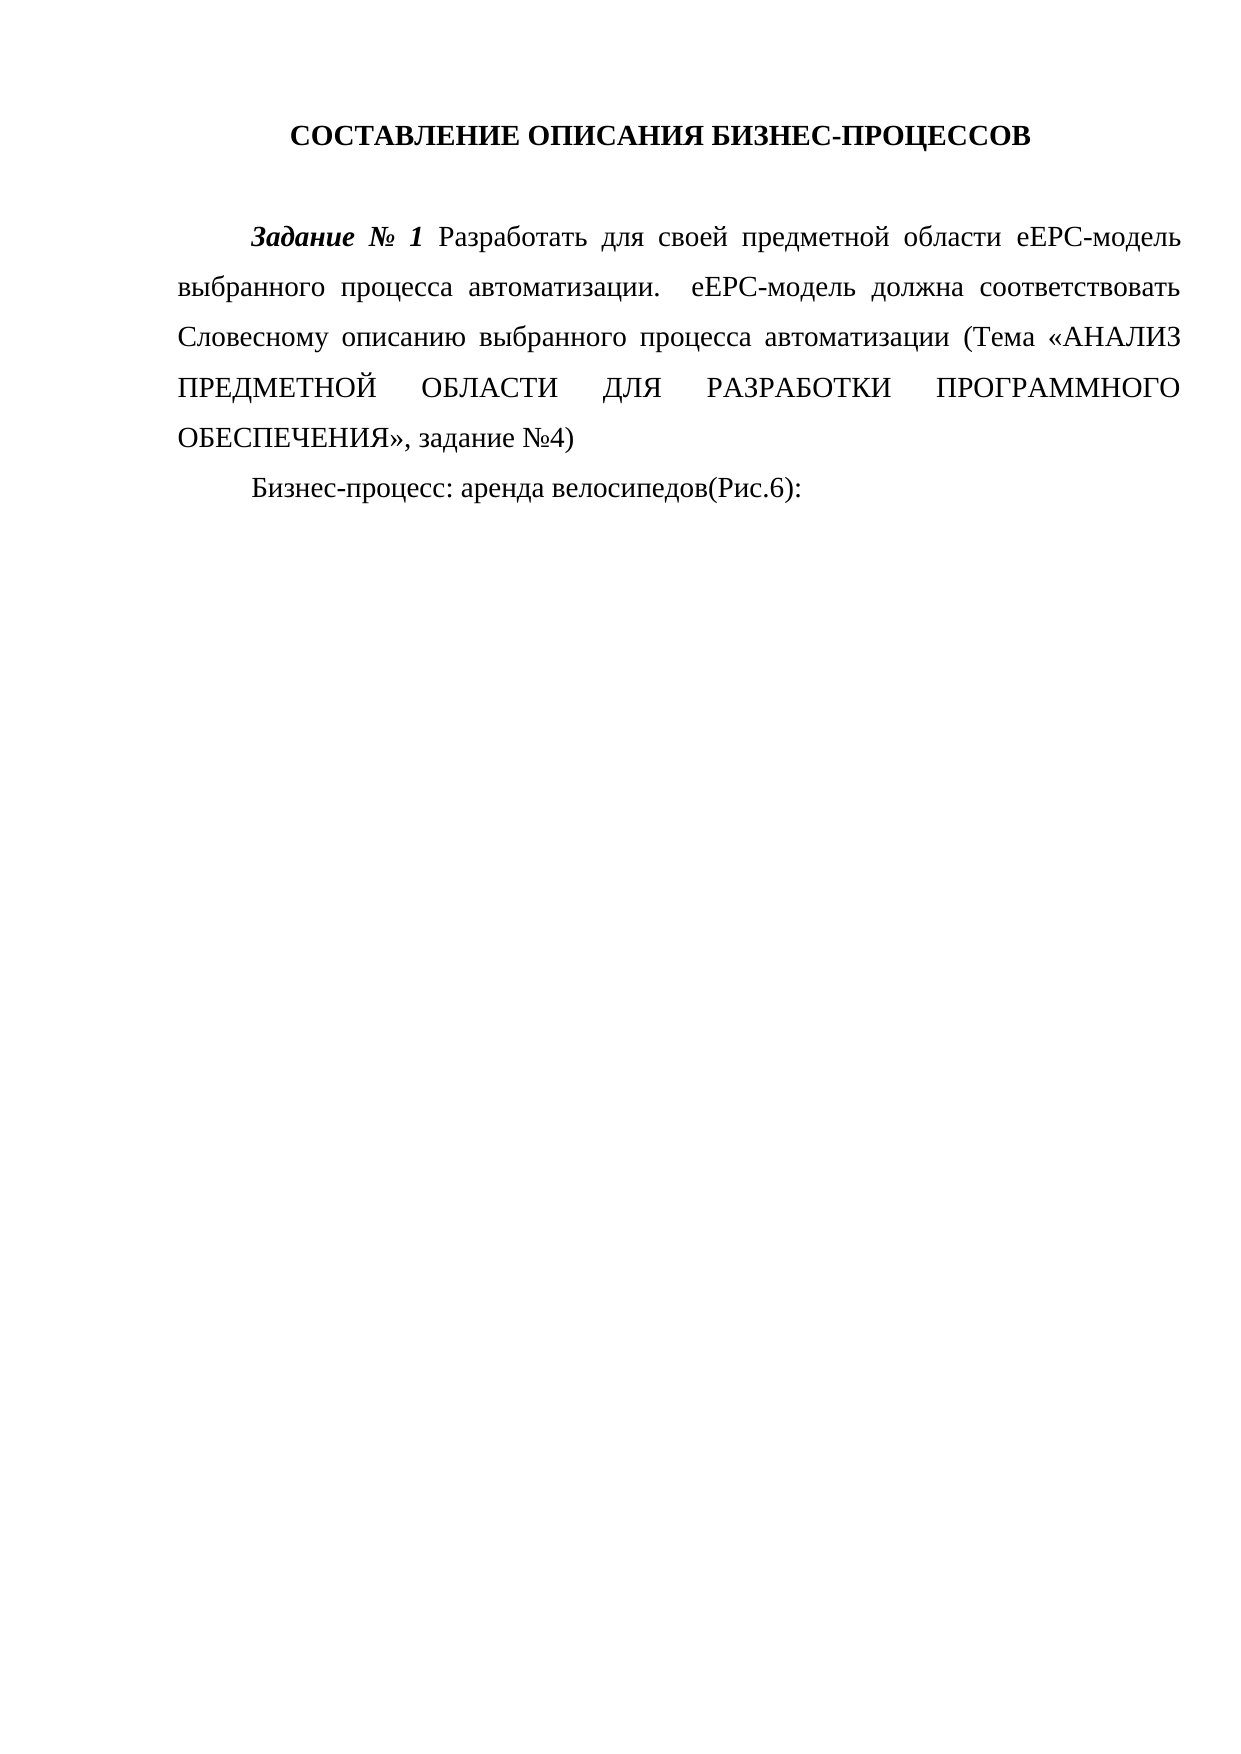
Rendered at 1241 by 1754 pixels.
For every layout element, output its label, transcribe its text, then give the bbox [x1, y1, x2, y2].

text Задание № 1 Разработать для своей предметной области eEPC-модель выбранного процесса автоматизации. eEPC-модель должна соответствовать Словесному описанию выбранного процесса автоматизации (Тема «АНАЛИЗ ПРЕДМЕТНОЙ ОБЛАСТИ ДЛЯ РАЗРАБОТКИ ПРОГРАММНОГО ОБЕСПЕЧЕНИЯ», задание №4) [177, 219, 1181, 453]
text Бизнес-процесс: аренда велосипедов(Рис.6): [177, 470, 1181, 504]
text СОСТАВЛЕНИЕ ОПИСАНИЯ БИЗНЕС-ПРОЦЕССОВ [140, 118, 1181, 152]
